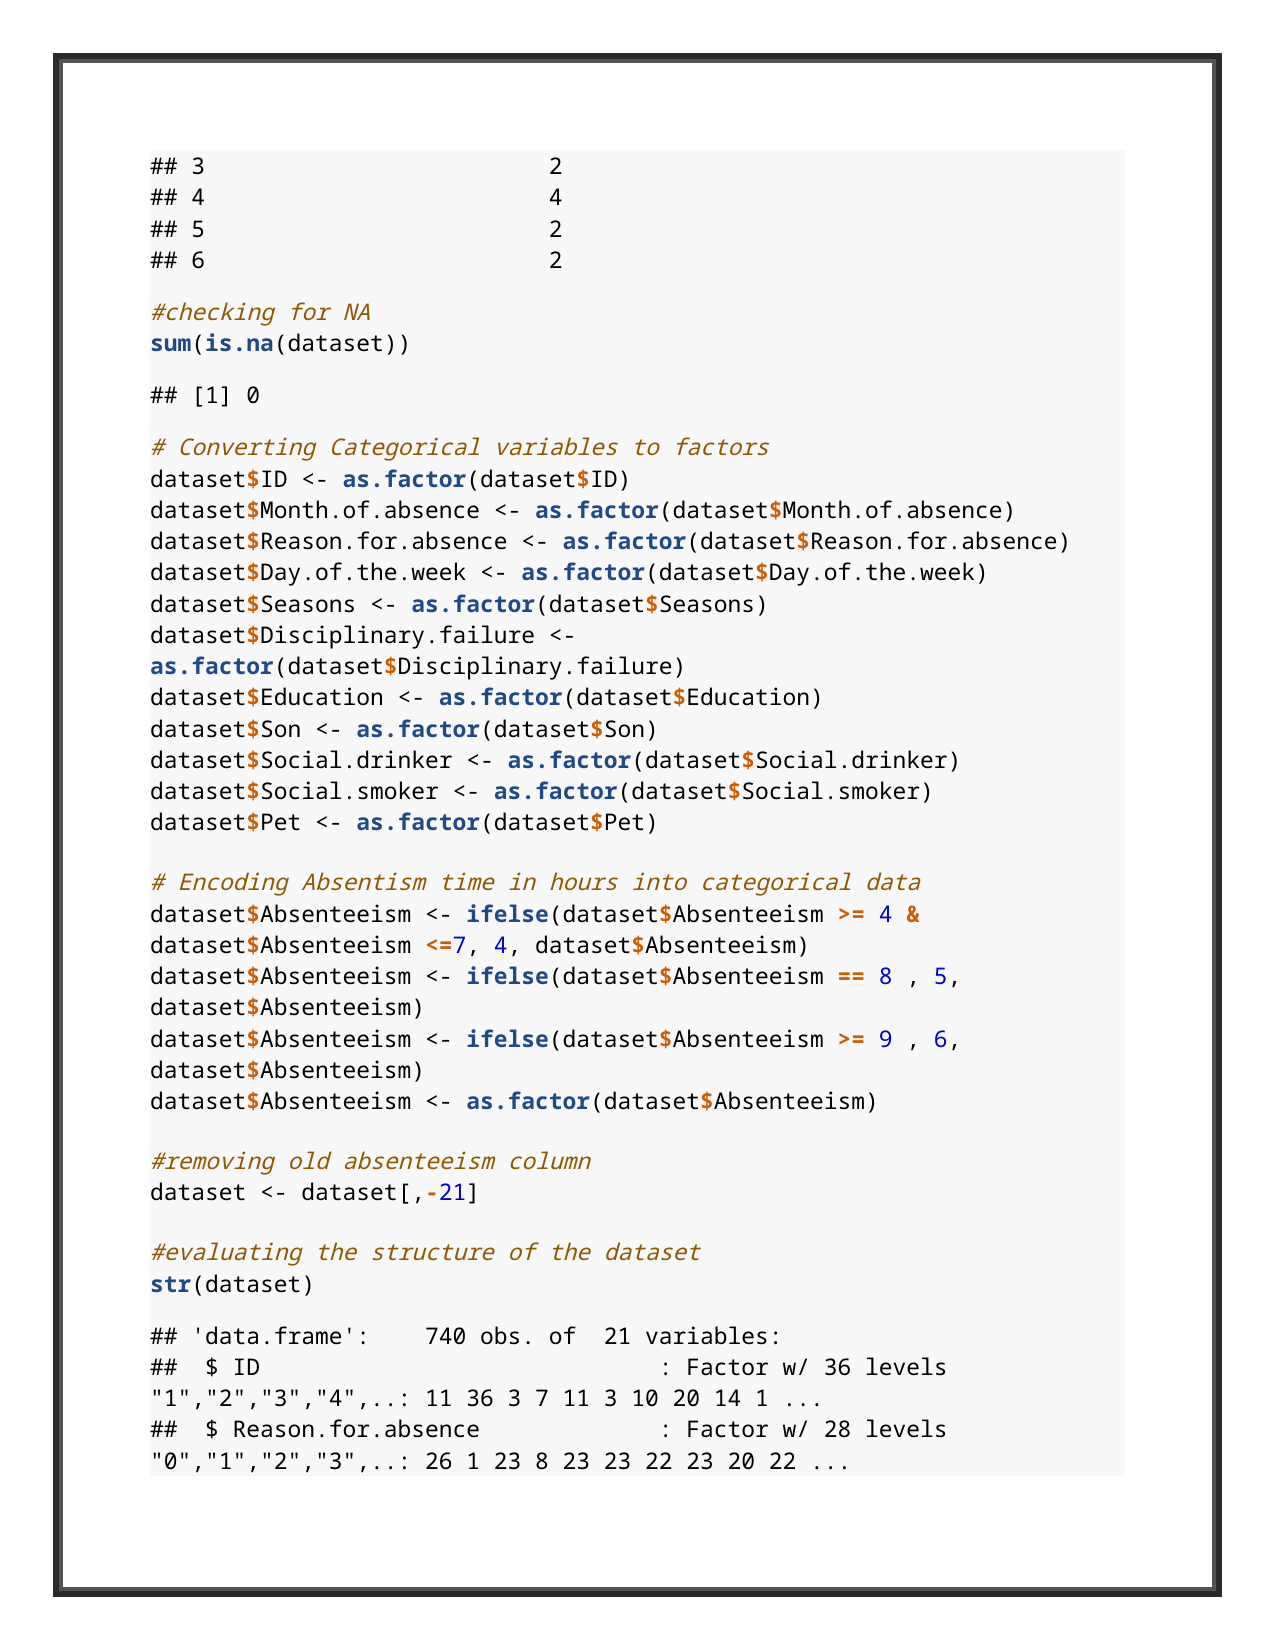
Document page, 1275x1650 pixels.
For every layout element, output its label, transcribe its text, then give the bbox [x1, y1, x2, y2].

text #checking for NA sum(is.na(dataset)) [370, 296, 1125, 358]
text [150, 150, 1125, 275]
text # Converting Categorical variables to factors dataset$ID <- as.factor(dataset$ID) dataset$Month.of.absence <- as.factor(dataset$Month.of.absence) dataset$Reason.for.absence <- as.factor(dataset$Reason.for.absence) dataset$Day.of.the.week <- as.factor(dataset$Day.of.the.week) dataset$Seasons <- as.factor(dataset$Seasons) dataset$Disciplinary.failure <- as.factor(dataset$Disciplinary.failure) dataset$Education <- as.factor(dataset$Education) dataset$Son <- as.factor(dataset$Son) dataset$Social.drinker <- as.factor(dataset$Social.drinker) dataset$Social.smoker <- as.factor(dataset$Social.smoker) dataset$Pet <- as.factor(dataset$Pet) # Encoding Absentism time in hours into categorical data dataset$Absenteeism <- ifelse(dataset$Absenteeism >= 4 & dataset$Absenteeism <=7, 4, dataset$Absenteeism) dataset$Absenteeism <- ifelse(dataset$Absenteeism == 8 , 5, dataset$Absenteeism) dataset$Absenteeism <- ifelse(dataset$Absenteeism >= 9 , 6, dataset$Absenteeism) dataset$Absenteeism <- as.factor(dataset$Absenteeism) #removing old absenteeism column dataset <- dataset[,-21] #evaluating the structure of the dataset str(dataset) [150, 431, 1125, 1299]
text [150, 1319, 1125, 1476]
text ## [1] 0 [150, 379, 1125, 410]
